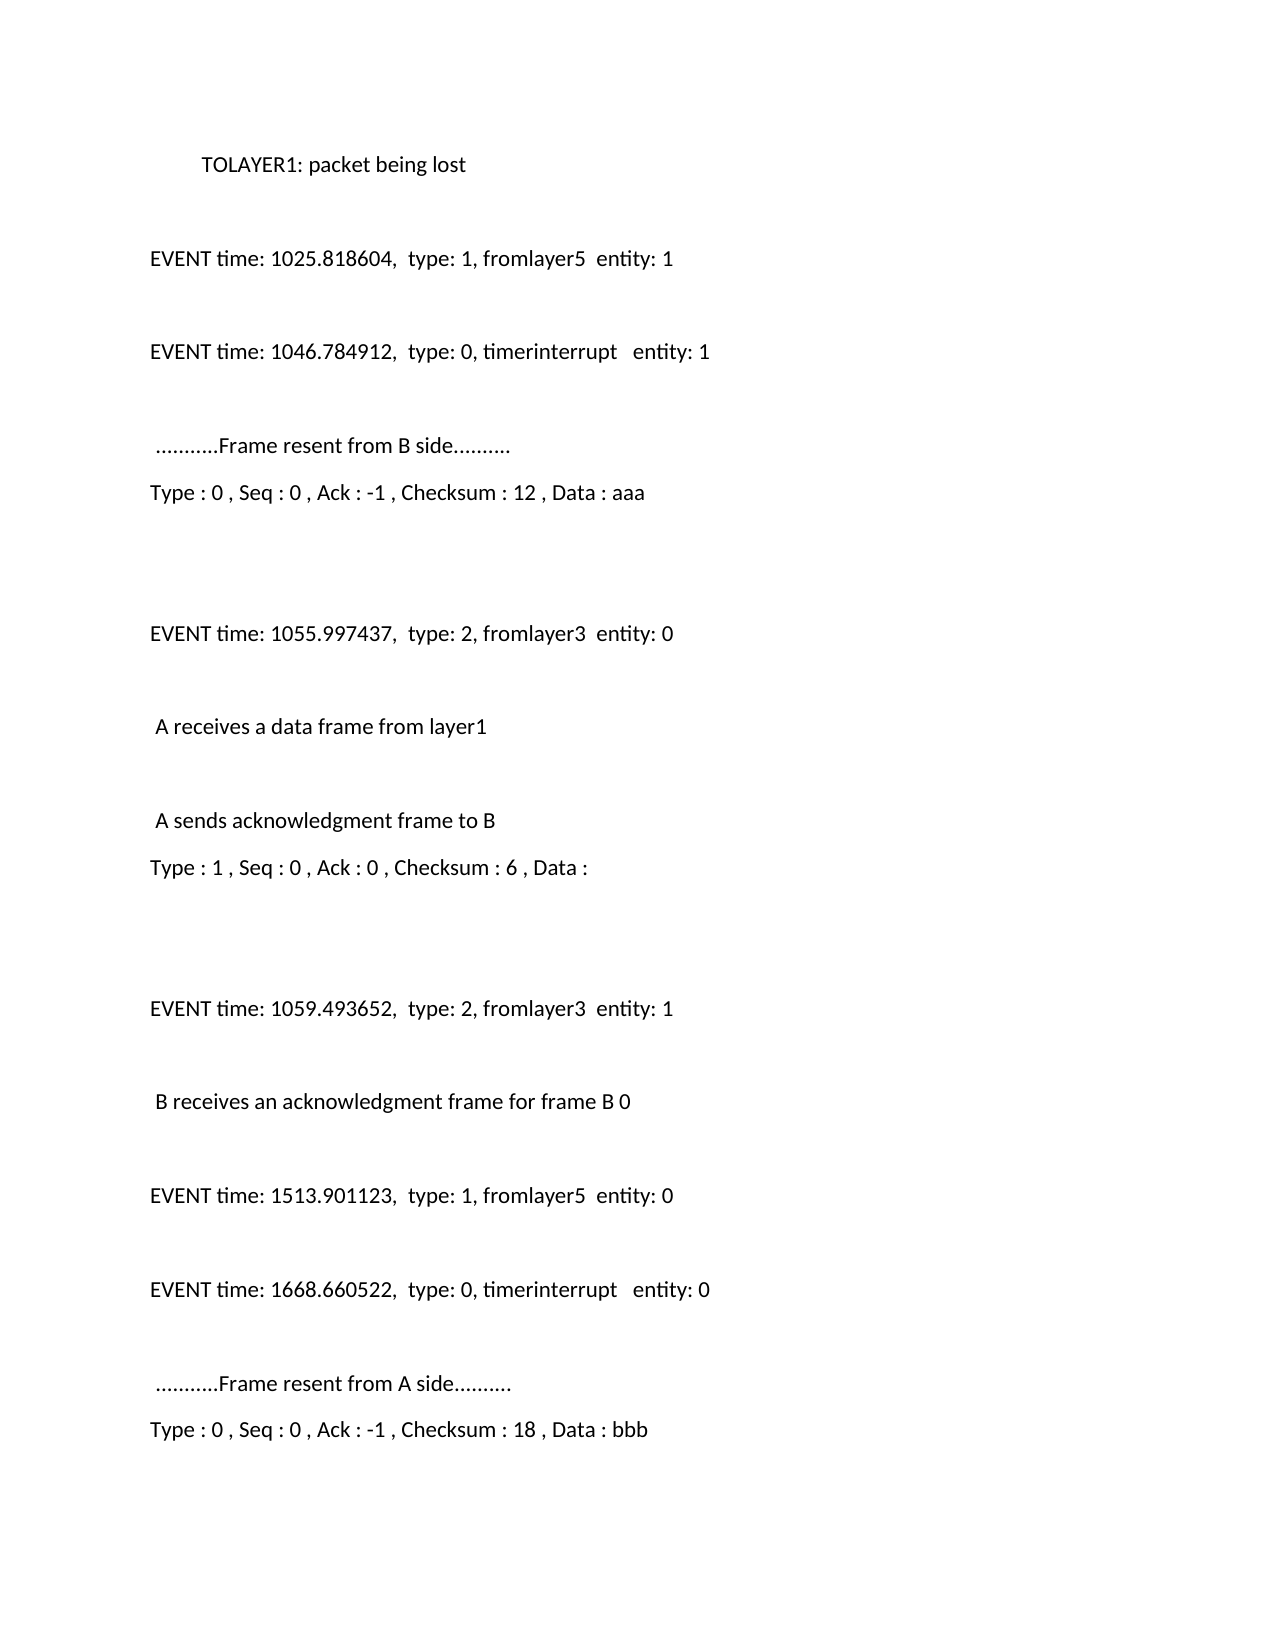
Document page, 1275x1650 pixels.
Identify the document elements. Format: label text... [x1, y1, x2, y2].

text EVENT time: 1025.818604, type: 1, fromlayer5 entity: 1 [150, 244, 1125, 272]
text EVENT time: 1059.493652, type: 2, fromlayer3 entity: 1 [150, 994, 1125, 1022]
text B receives an acknowledgment frame for frame B 0 [150, 1087, 1125, 1116]
text TOLAYER1: packet being lost [150, 150, 1125, 178]
text EVENT time: 1046.784912, type: 0, timerinterrupt entity: 1 [150, 337, 1125, 366]
text Type : 1 , Seq : 0 , Ack : 0 , Checksum : 6 , Data : [150, 853, 1125, 881]
text EVENT time: 1055.997437, type: 2, fromlayer3 entity: 0 [150, 619, 1125, 647]
text Type : 0 , Seq : 0 , Ack : -1 , Checksum : 18 , Data : bbb [150, 1416, 1125, 1444]
text EVENT time: 1513.901123, type: 1, fromlayer5 entity: 0 [150, 1181, 1125, 1209]
text ...........Frame resent from B side.......... [150, 431, 1125, 459]
text A sends acknowledgment frame to B [150, 806, 1125, 834]
text Type : 0 , Seq : 0 , Ack : -1 , Checksum : 12 , Data : aaa [150, 478, 1125, 506]
text EVENT time: 1668.660522, type: 0, timerinterrupt entity: 0 [150, 1275, 1125, 1303]
text A receives a data frame from layer1 [150, 712, 1125, 741]
text ...........Frame resent from A side.......... [150, 1369, 1125, 1397]
